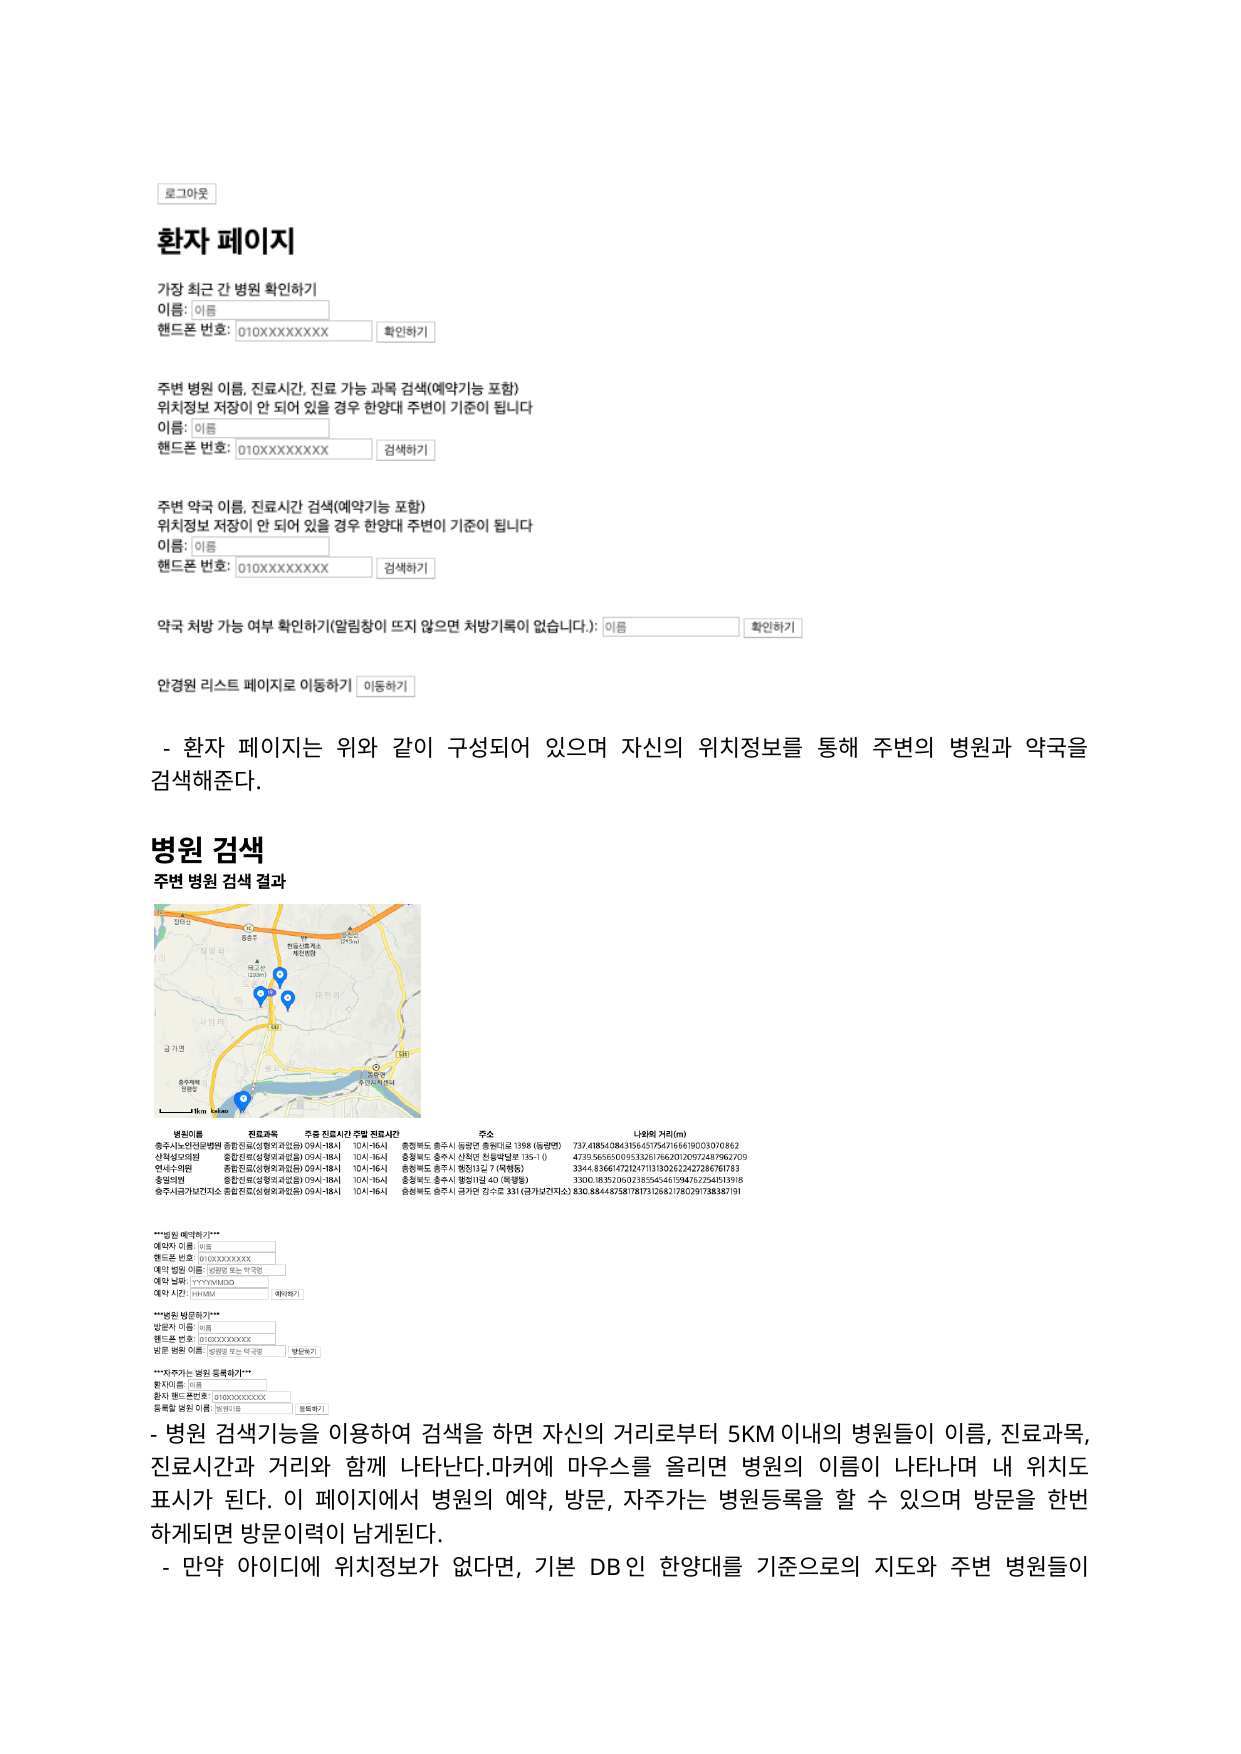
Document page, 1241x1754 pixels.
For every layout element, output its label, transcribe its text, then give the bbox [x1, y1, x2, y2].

text 병원 검색 [150, 828, 1090, 870]
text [150, 1549, 1090, 1582]
text - 병원 검색기능을 이용하여 검색을 하면 자신의 거리로부터 5KM이내의 병원들이 이름, 진료과목, 진료시간과 거리와 함께 나타난다.마커에 마우스를 올리면 병원의 이름이 나타나며 내 위치도 표시가 된다. 이 페이지에서 병원의 예약, 방문, 자주가는 병원등록을 할 수 있으며 방문을 한번 하게되면 방문이력이 남게된다. [150, 1415, 1090, 1549]
picture [150, 870, 751, 1416]
picture [150, 177, 843, 730]
text - 환자 페이지는 위와 같이 구성되어 있으며 자신의 위치정보를 통해 주변의 병원과 약국을 검색해준다. [150, 730, 1090, 796]
